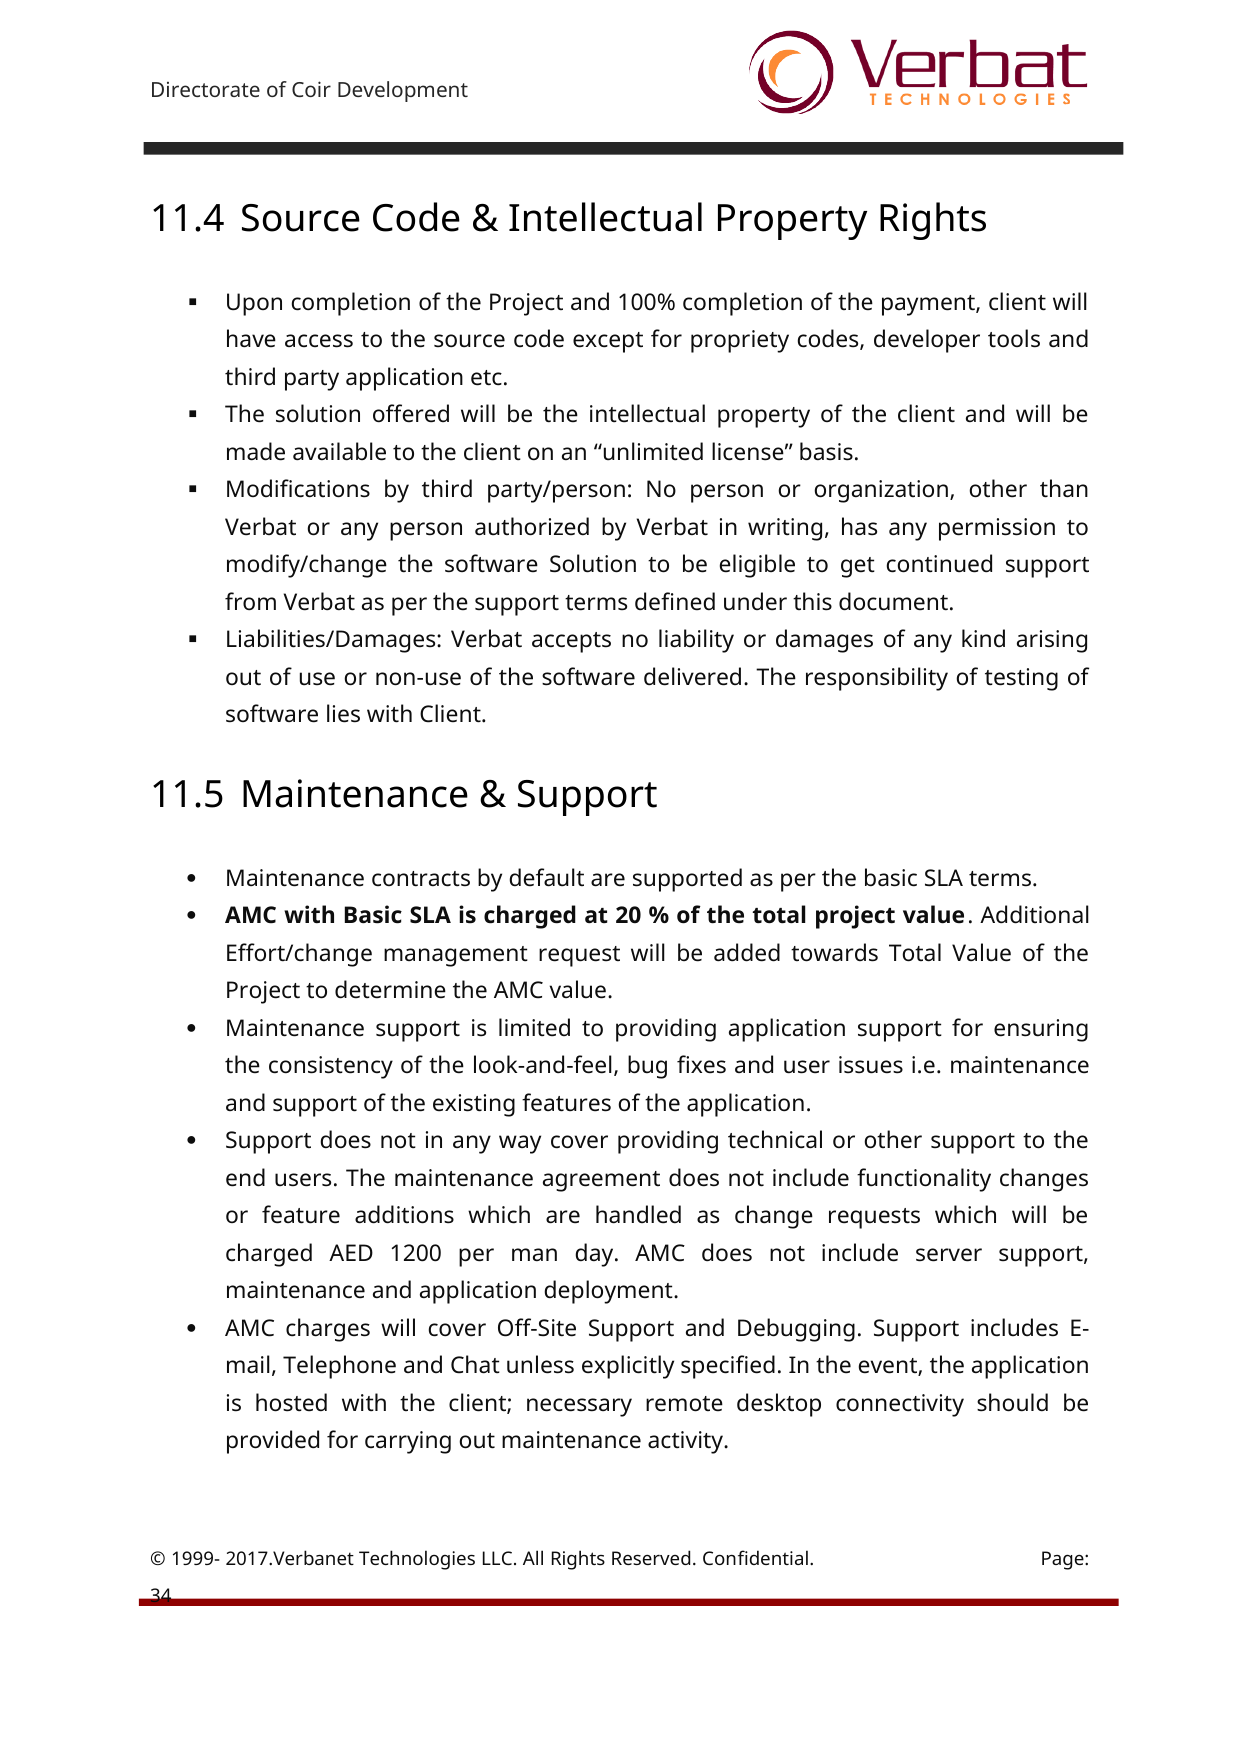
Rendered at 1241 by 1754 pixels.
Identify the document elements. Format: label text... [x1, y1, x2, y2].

list Support does not in any way cover providing technical or other support to the end users. The maintenance agreement does not include functionality changes or feature additions which are handled as change requests which will be charged AED 1200 per man day. AMC does not include server support, maintenance and application deployment. [187, 1119, 1090, 1306]
list Maintenance support is limited to providing application support for ensuring the consistency of the look-and-feel, bug fixes and user issues i.e. maintenance and support of the existing features of the application. [187, 1006, 1090, 1119]
list AMC charges will cover Off-Site Support and Debugging. Support includes E-mail, Telephone and Chat unless explicitly specified. In the event, the application is hosted with the client; necessary remote desktop connectivity should be provided for carrying out maintenance activity. [187, 1306, 1090, 1456]
subtitle Maintenance & Support [150, 768, 1090, 819]
list Upon completion of the Project and 100% completion of the payment, client will have access to the source code except for propriety codes, developer tools and third party application etc. [187, 280, 1090, 393]
list The solution offered will be the intellectual property of the client and will be made available to the client on an “unlimited license” basis. [187, 393, 1090, 468]
list AMC with Basic SLA is charged at 20 % of the total project value. Additional Effort/change management request will be added towards Total Value of the Project to determine the AMC value. [187, 894, 1090, 1006]
list Modifications by third party/person: No person or organization, other than Verbat or any person authorized by Verbat in writing, has any permission to modify/change the software Solution to be eligible to get continued support from Verbat as per the support terms defined under this document. [187, 468, 1090, 618]
list Liabilities/Damages: Verbat accepts no liability or damages of any kind arising out of use or non-use of the software delivered. The responsibility of testing of software lies with Client. [187, 618, 1090, 730]
list Maintenance contracts by default are supported as per the basic SLA terms. [187, 856, 1090, 894]
picture [745, 26, 1089, 114]
subtitle Source Code & Intellectual Property Rights [150, 192, 1090, 243]
